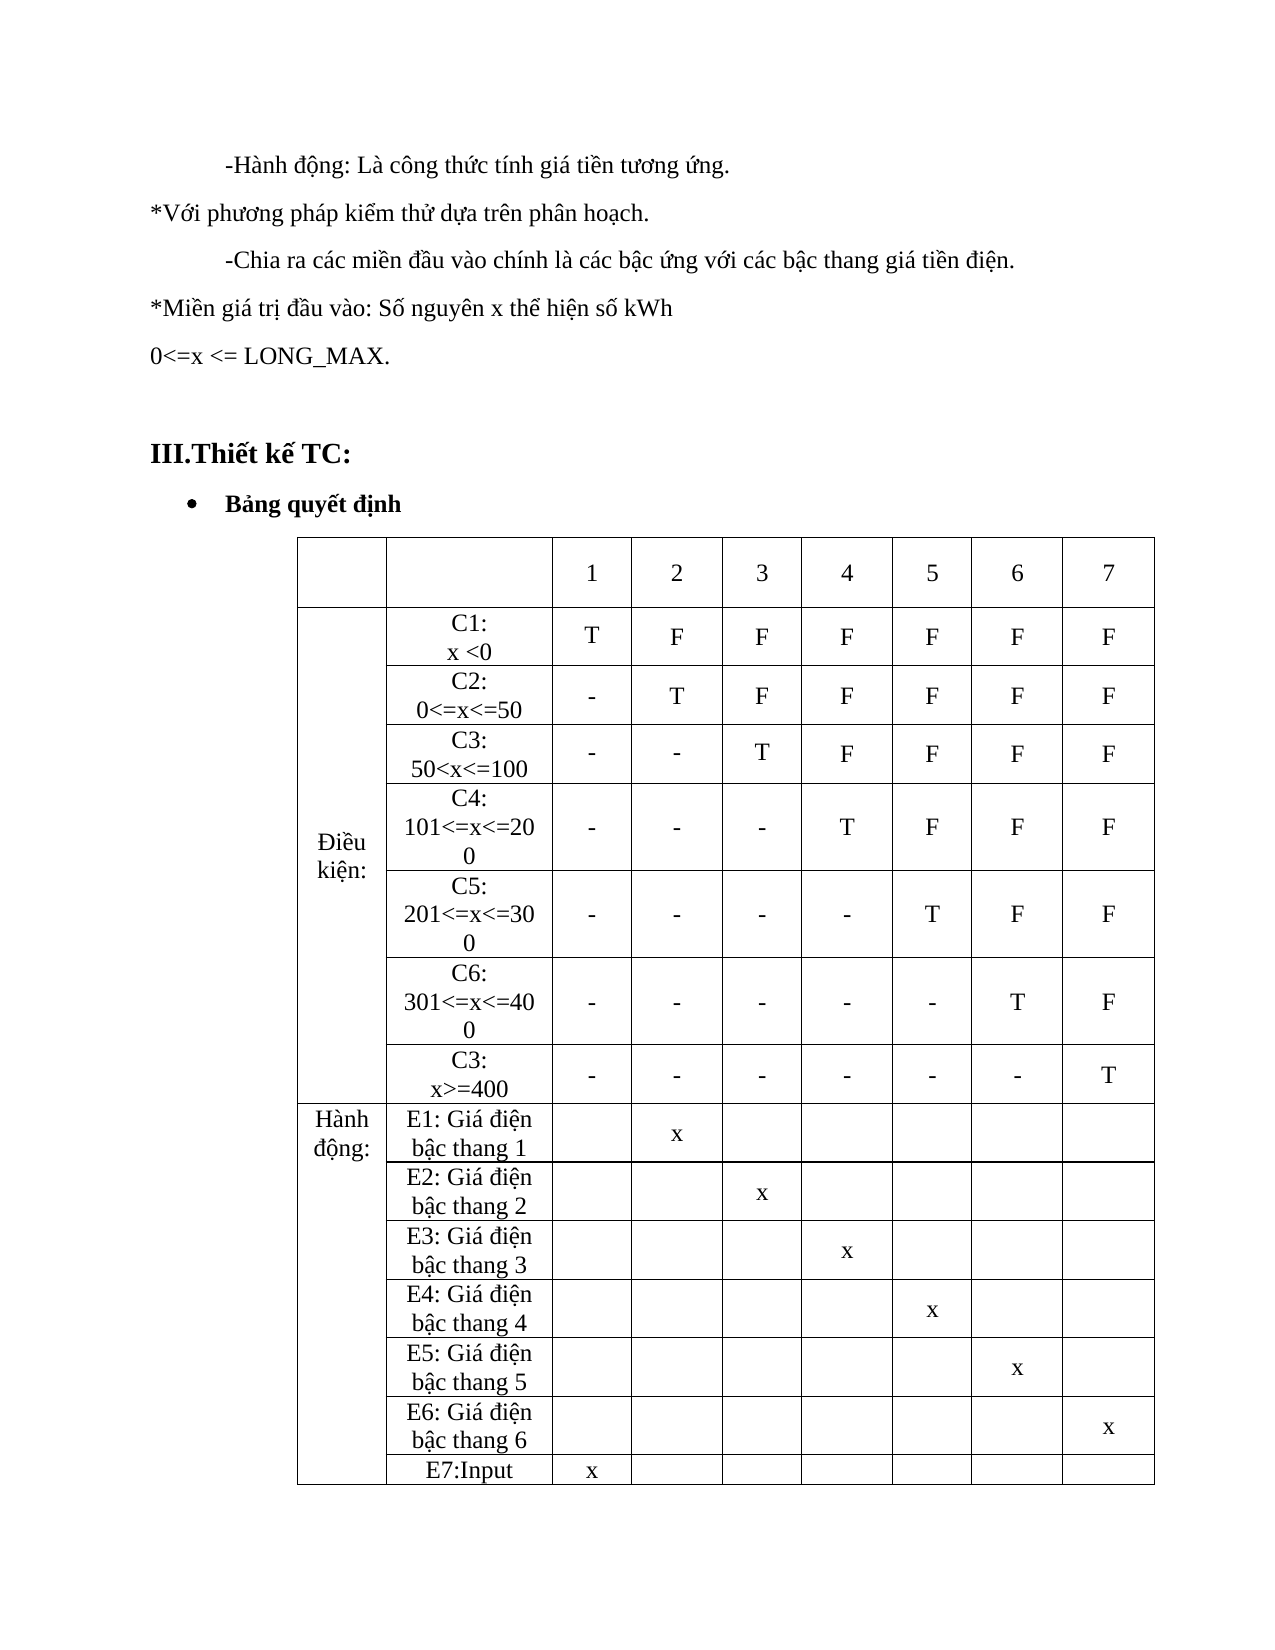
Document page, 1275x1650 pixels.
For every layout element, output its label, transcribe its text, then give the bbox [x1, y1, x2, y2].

table_cell [632, 1338, 722, 1396]
table_cell T [893, 871, 971, 957]
text -Chia ra các miền đầu vào chính là các bậc ứng với các bậc thang giá tiền điện. [150, 245, 1125, 274]
table_cell [1063, 1163, 1154, 1220]
table_cell F [1063, 608, 1154, 665]
table_cell x [553, 1455, 631, 1484]
table_cell [893, 1163, 971, 1220]
text III.Thiết kế TC: [150, 436, 1125, 470]
table_cell F [893, 608, 971, 665]
table_cell C5: 201<=x<=300 [387, 871, 552, 957]
text 0<=x <= LONG_MAX. [150, 341, 1125, 369]
table_cell E4: Giá điện bậc thang 4 [387, 1280, 552, 1337]
table_cell [632, 1397, 722, 1454]
table_cell F [972, 784, 1062, 870]
table_cell [553, 1221, 631, 1278]
table_cell [632, 1221, 722, 1278]
table_header 7 [1063, 538, 1154, 607]
table_cell [1063, 1104, 1154, 1161]
table_cell [723, 1221, 801, 1278]
table_cell [553, 1280, 631, 1337]
table_cell [893, 1221, 971, 1278]
table_cell F [893, 666, 971, 724]
table_cell [802, 1455, 892, 1484]
table_cell [972, 1221, 1062, 1278]
table_cell F [723, 608, 801, 665]
table_cell F [632, 608, 722, 665]
text -Hành động: Là công thức tính giá tiền tương ứng. [150, 150, 1125, 179]
table_cell - [893, 1045, 971, 1103]
table_cell F [1063, 784, 1154, 870]
table_cell - [632, 871, 722, 957]
table_cell [893, 1104, 971, 1161]
table_cell [802, 1280, 892, 1337]
list Bảng quyết định [187, 489, 1125, 518]
table_cell [1063, 1221, 1154, 1278]
table_cell F [802, 725, 892, 782]
table_cell - [802, 871, 892, 957]
table_cell C3: x>=400 [387, 1045, 552, 1103]
table_cell E6: Giá điện bậc thang 6 [387, 1397, 552, 1454]
table_header 6 [972, 538, 1062, 607]
table_cell [972, 1455, 1062, 1484]
table_cell [1063, 1455, 1154, 1484]
table_cell [723, 1104, 801, 1161]
table_cell x [1063, 1397, 1154, 1454]
table_cell - [632, 1045, 722, 1103]
table_cell x [723, 1163, 801, 1220]
table_cell [893, 1338, 971, 1396]
table_cell F [893, 725, 971, 782]
table_cell [723, 1455, 801, 1484]
table_cell F [1063, 871, 1154, 957]
table_header [387, 538, 552, 607]
table_cell - [723, 1045, 801, 1103]
table_cell F [1063, 725, 1154, 782]
table_cell - [553, 725, 631, 782]
table_cell - [632, 784, 722, 870]
table_cell x [632, 1104, 722, 1161]
table_header [298, 538, 386, 607]
table_cell [632, 1455, 722, 1484]
table_cell x [893, 1280, 971, 1337]
table_header 4 [802, 538, 892, 607]
table_cell C3: 50<x<=100 [387, 725, 552, 782]
table_cell [1063, 1280, 1154, 1337]
table_cell x [972, 1338, 1062, 1396]
table_cell - [553, 666, 631, 724]
table_cell - [553, 784, 631, 870]
table_cell [723, 1280, 801, 1337]
table_cell E7:Input không hợp lệ [387, 1455, 552, 1484]
table_cell - [553, 871, 631, 957]
table_cell T [802, 784, 892, 870]
table_cell [632, 1280, 722, 1337]
table_cell F [802, 666, 892, 724]
table_cell F [972, 871, 1062, 957]
table_cell [802, 1104, 892, 1161]
table_cell [723, 1397, 801, 1454]
table_cell E1: Giá điện bậc thang 1 [387, 1104, 552, 1161]
table_cell [802, 1397, 892, 1454]
table_cell [802, 1338, 892, 1396]
table_cell - [972, 1045, 1062, 1103]
table_header 5 [893, 538, 971, 607]
table_cell T [723, 725, 801, 782]
table_cell [972, 1397, 1062, 1454]
table_cell - [723, 958, 801, 1044]
table_cell E5: Giá điện bậc thang 5 [387, 1338, 552, 1396]
table_header 2 [632, 538, 722, 607]
table_cell F [972, 666, 1062, 724]
table_cell T [1063, 1045, 1154, 1103]
table_cell Điều kiện: [298, 608, 386, 1103]
table_cell [893, 1397, 971, 1454]
table_cell - [553, 958, 631, 1044]
table_cell - [632, 725, 722, 782]
table_cell [972, 1163, 1062, 1220]
table_header 1 [553, 538, 631, 607]
table_cell - [723, 871, 801, 957]
table_cell E2: Giá điện bậc thang 2 [387, 1163, 552, 1220]
table_cell [553, 1338, 631, 1396]
table_cell [553, 1397, 631, 1454]
table_cell T [632, 666, 722, 724]
table_cell [972, 1280, 1062, 1337]
table_cell Hành động: [298, 1104, 386, 1484]
table_header 3 [723, 538, 801, 607]
table_cell F [893, 784, 971, 870]
table_cell - [632, 958, 722, 1044]
table_cell E3: Giá điện bậc thang 3 [387, 1221, 552, 1278]
table_cell x [802, 1221, 892, 1278]
table_cell F [1063, 666, 1154, 724]
table_cell - [802, 958, 892, 1044]
table_cell [802, 1163, 892, 1220]
table_cell [1063, 1338, 1154, 1396]
table_cell F [972, 725, 1062, 782]
table_cell [972, 1104, 1062, 1161]
text *Miền giá trị đầu vào: Số nguyên x thể hiện số kWh [150, 293, 1125, 322]
table_cell C1: x <0 [387, 608, 552, 665]
table_cell [553, 1104, 631, 1161]
table_cell C2: 0<=x<=50 [387, 666, 552, 724]
table_cell C6: 301<=x<=400 [387, 958, 552, 1044]
table_cell F [972, 608, 1062, 665]
table_cell T [972, 958, 1062, 1044]
text *Với phương pháp kiểm thử dựa trên phân hoạch. [150, 198, 1125, 226]
table_cell [893, 1455, 971, 1484]
table_cell [632, 1163, 722, 1220]
table_cell F [802, 608, 892, 665]
table_cell C4: 101<=x<=200 [387, 784, 552, 870]
table_cell T [553, 608, 631, 665]
table_cell F [723, 666, 801, 724]
table_cell - [893, 958, 971, 1044]
table_cell - [802, 1045, 892, 1103]
table_cell [553, 1163, 631, 1220]
table_cell - [723, 784, 801, 870]
table_cell - [553, 1045, 631, 1103]
table_cell F [1063, 958, 1154, 1044]
table_cell [723, 1338, 801, 1396]
